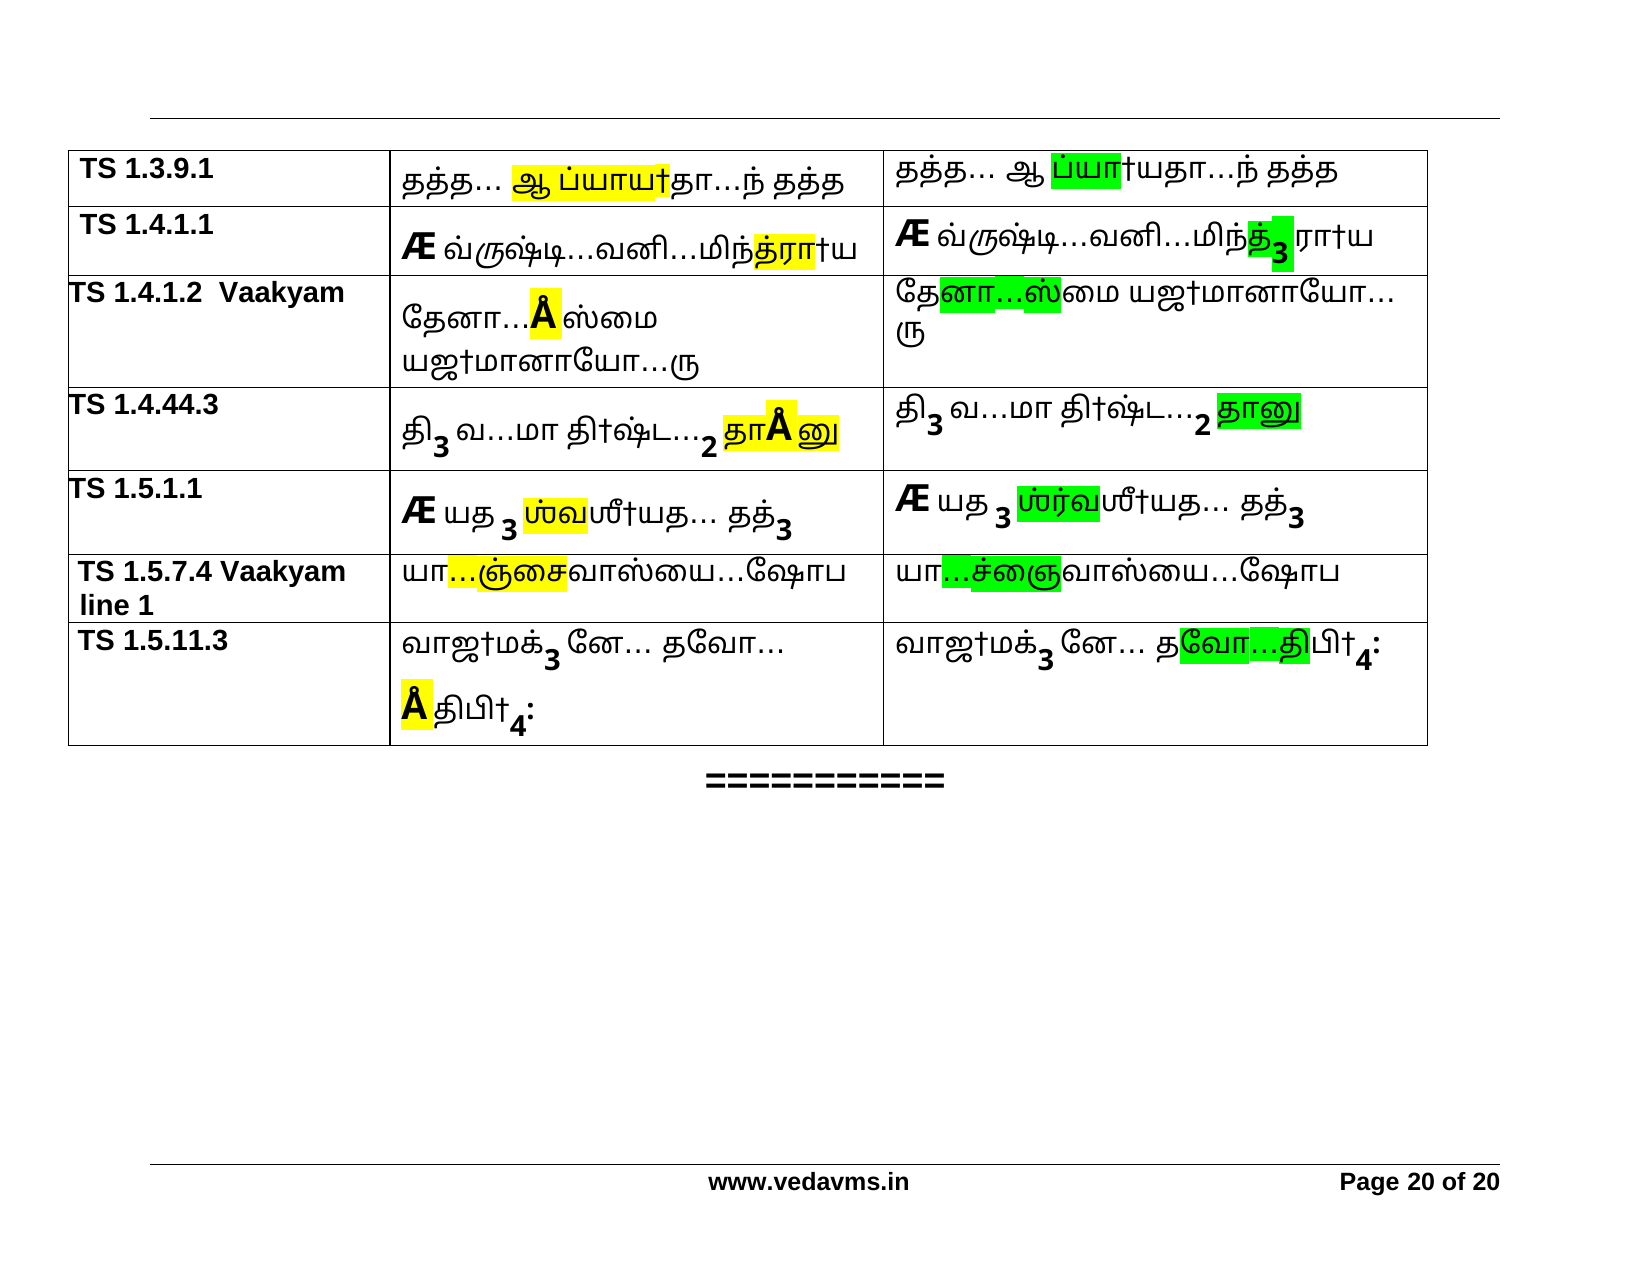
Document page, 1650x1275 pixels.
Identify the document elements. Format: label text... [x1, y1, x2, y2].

text =========== [150, 758, 1500, 802]
table_cell தத்த… ஆ ப்யாய†தா…ந் தத்த [391, 151, 883, 206]
table_cell தி3வ…மா தி†ஷ்ட…2தானு [884, 388, 1427, 470]
table_cell Æவ்ருஷ்டி…வனி…மிந்த்ரா†ய [391, 207, 883, 274]
table_cell தத்த… ஆ ப்யா†யதா…ந் தத்த [884, 151, 1427, 206]
table_cell வாஜ†மக்3னே… தவோ…திபி†4: [884, 623, 1427, 745]
table_cell Æவ்ருஷ்டி…வனி…மிந்த்3ரா†ய [884, 207, 1427, 274]
table_cell தேனா…ஸ்மை யஜ†மானாயோ…ரு [884, 276, 1427, 387]
table_cell TS 1.3.9.1 [69, 151, 389, 206]
table_cell தி3வ…மா தி†ஷ்ட…2தாÅனு [391, 388, 883, 470]
table_cell தேனா…Åஸ்மை யஜ†மானாயோ…ரு [391, 276, 883, 387]
table_cell TS 1.5.1.1 [69, 471, 389, 553]
table_cell யா…ச்ஞைவாஸ்யை…ஷோப [884, 555, 1427, 622]
table_cell TS 1.4.44.3 [69, 388, 389, 470]
table_cell TS 1.5.11.3 [69, 623, 389, 745]
table_cell TS 1.4.1.2 Vaakyam [69, 276, 389, 387]
table_cell Æயத3ஶ்ர்வஶீ†யத… தத்3 [884, 471, 1427, 553]
table_cell TS 1.4.1.1 [69, 207, 389, 274]
table_cell யா…ஞ்சைவாஸ்யை…ஷோப [391, 555, 883, 622]
table_cell TS 1.5.7.4 Vaakyam line 1 [69, 555, 389, 622]
table_cell Æயத3ஶ்வஶீ†யத… தத்3 [391, 471, 883, 553]
table_cell வாஜ†மக்3னே… தவோ…Åதிபி†4: [391, 623, 883, 745]
